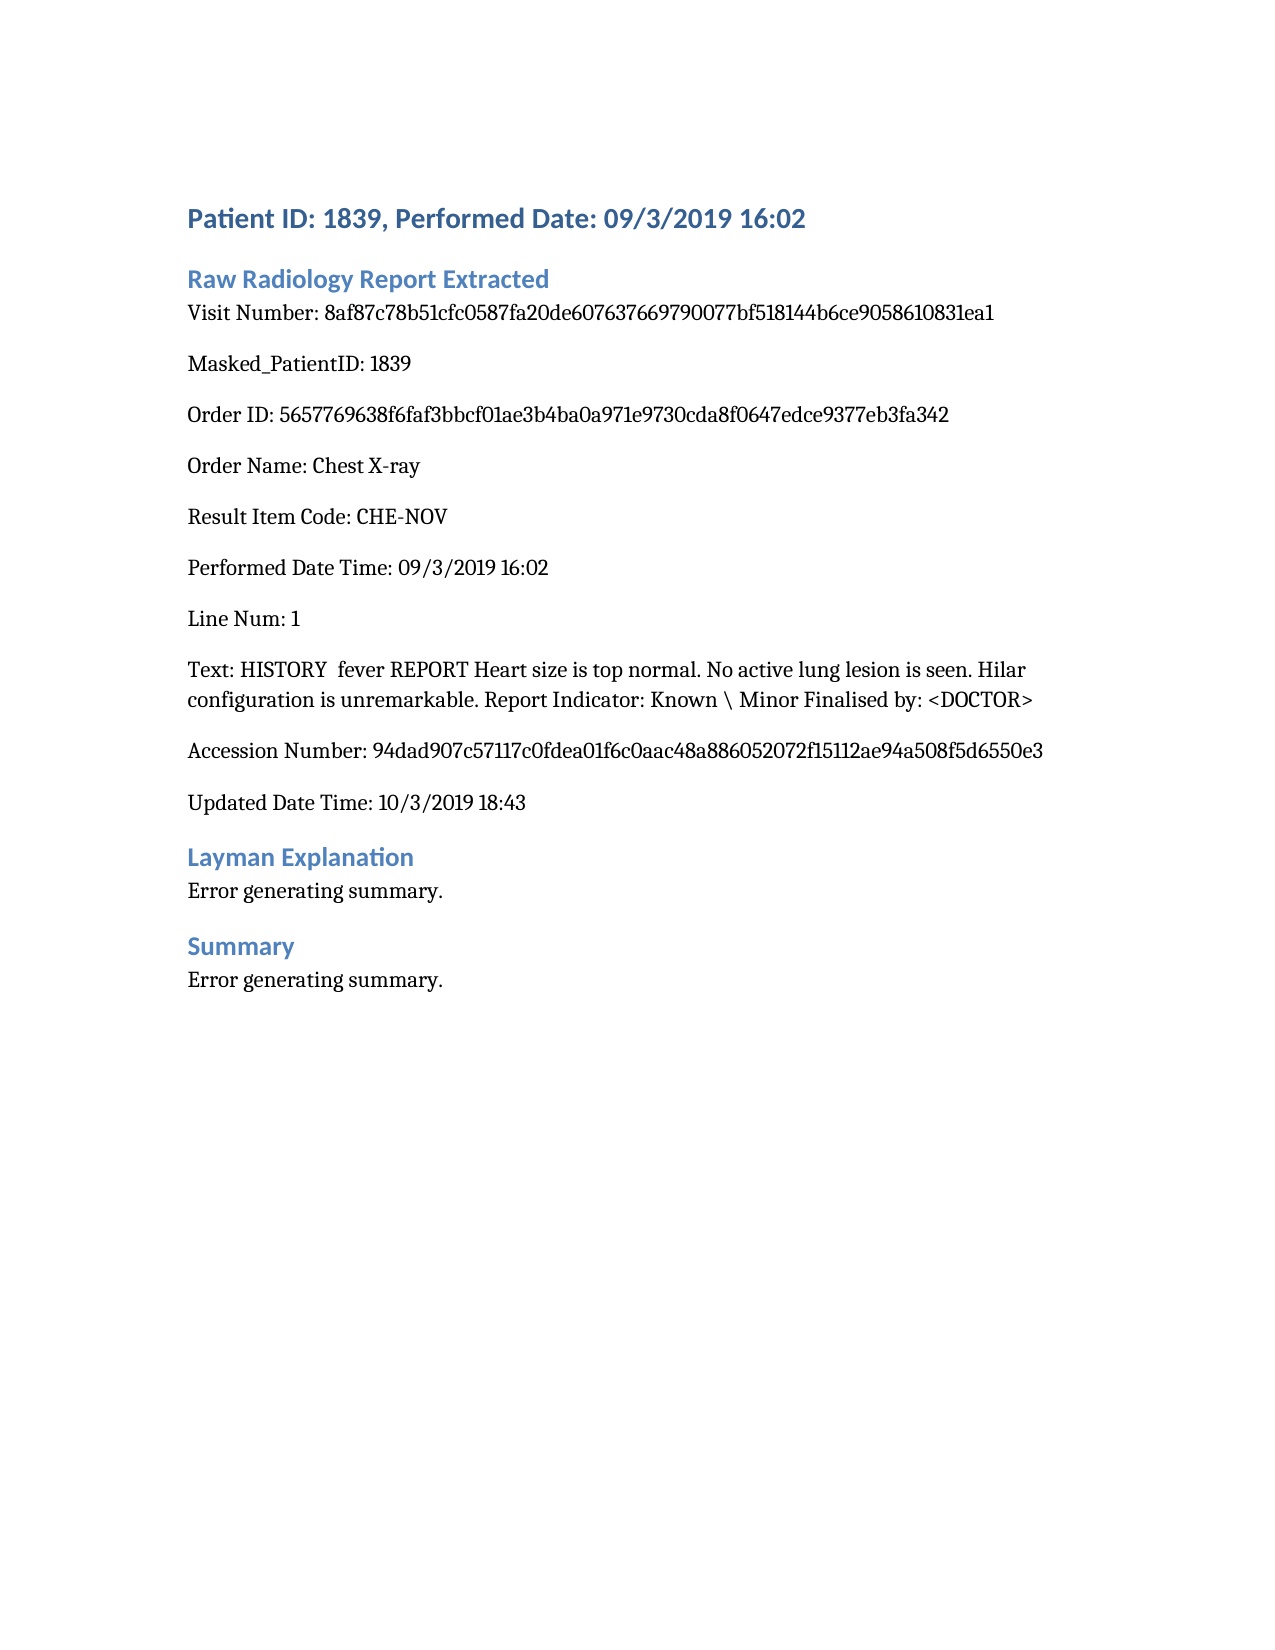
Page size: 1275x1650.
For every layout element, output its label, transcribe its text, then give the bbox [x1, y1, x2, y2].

text Error generating summary. [187, 967, 1087, 993]
text Line Num: 1 [187, 606, 1087, 632]
text Accession Number: 94dad907c57117c0fdea01f6c0aac48a886052072f15112ae94a508f5d6550e3 [187, 738, 1087, 764]
text Order ID: 5657769638f6faf3bbcf01ae3b4ba0a971e9730cda8f0647edce9377eb3fa342 [187, 402, 1087, 428]
text Masked_PatientID: 1839 [187, 351, 1087, 377]
text Order Name: Chest X-ray [187, 453, 1087, 479]
text Result Item Code: CHE-NOV [187, 504, 1087, 530]
text Visit Number: 8af87c78b51cfc0587fa20de607637669790077bf518144b6ce9058610831ea1 [187, 300, 1087, 326]
text Updated Date Time: 10/3/2019 18:43 [187, 789, 1087, 816]
subtitle Patient ID: 1839, Performed Date: 09/3/2019 16:02 [187, 200, 1087, 236]
text Text: HISTORY fever REPORT Heart size is top normal. No active lung lesion is seen. Hilar configuration is unremarkable. Report Indicator: Known \ Minor Finalised by: <DOCTOR> [187, 657, 1087, 713]
subtitle Summary [187, 929, 1087, 962]
text Error generating summary. [187, 878, 1087, 904]
text Performed Date Time: 09/3/2019 16:02 [187, 555, 1087, 581]
subtitle Layman Explanation [187, 840, 1087, 873]
subtitle Raw Radiology Report Extracted [187, 262, 1087, 295]
